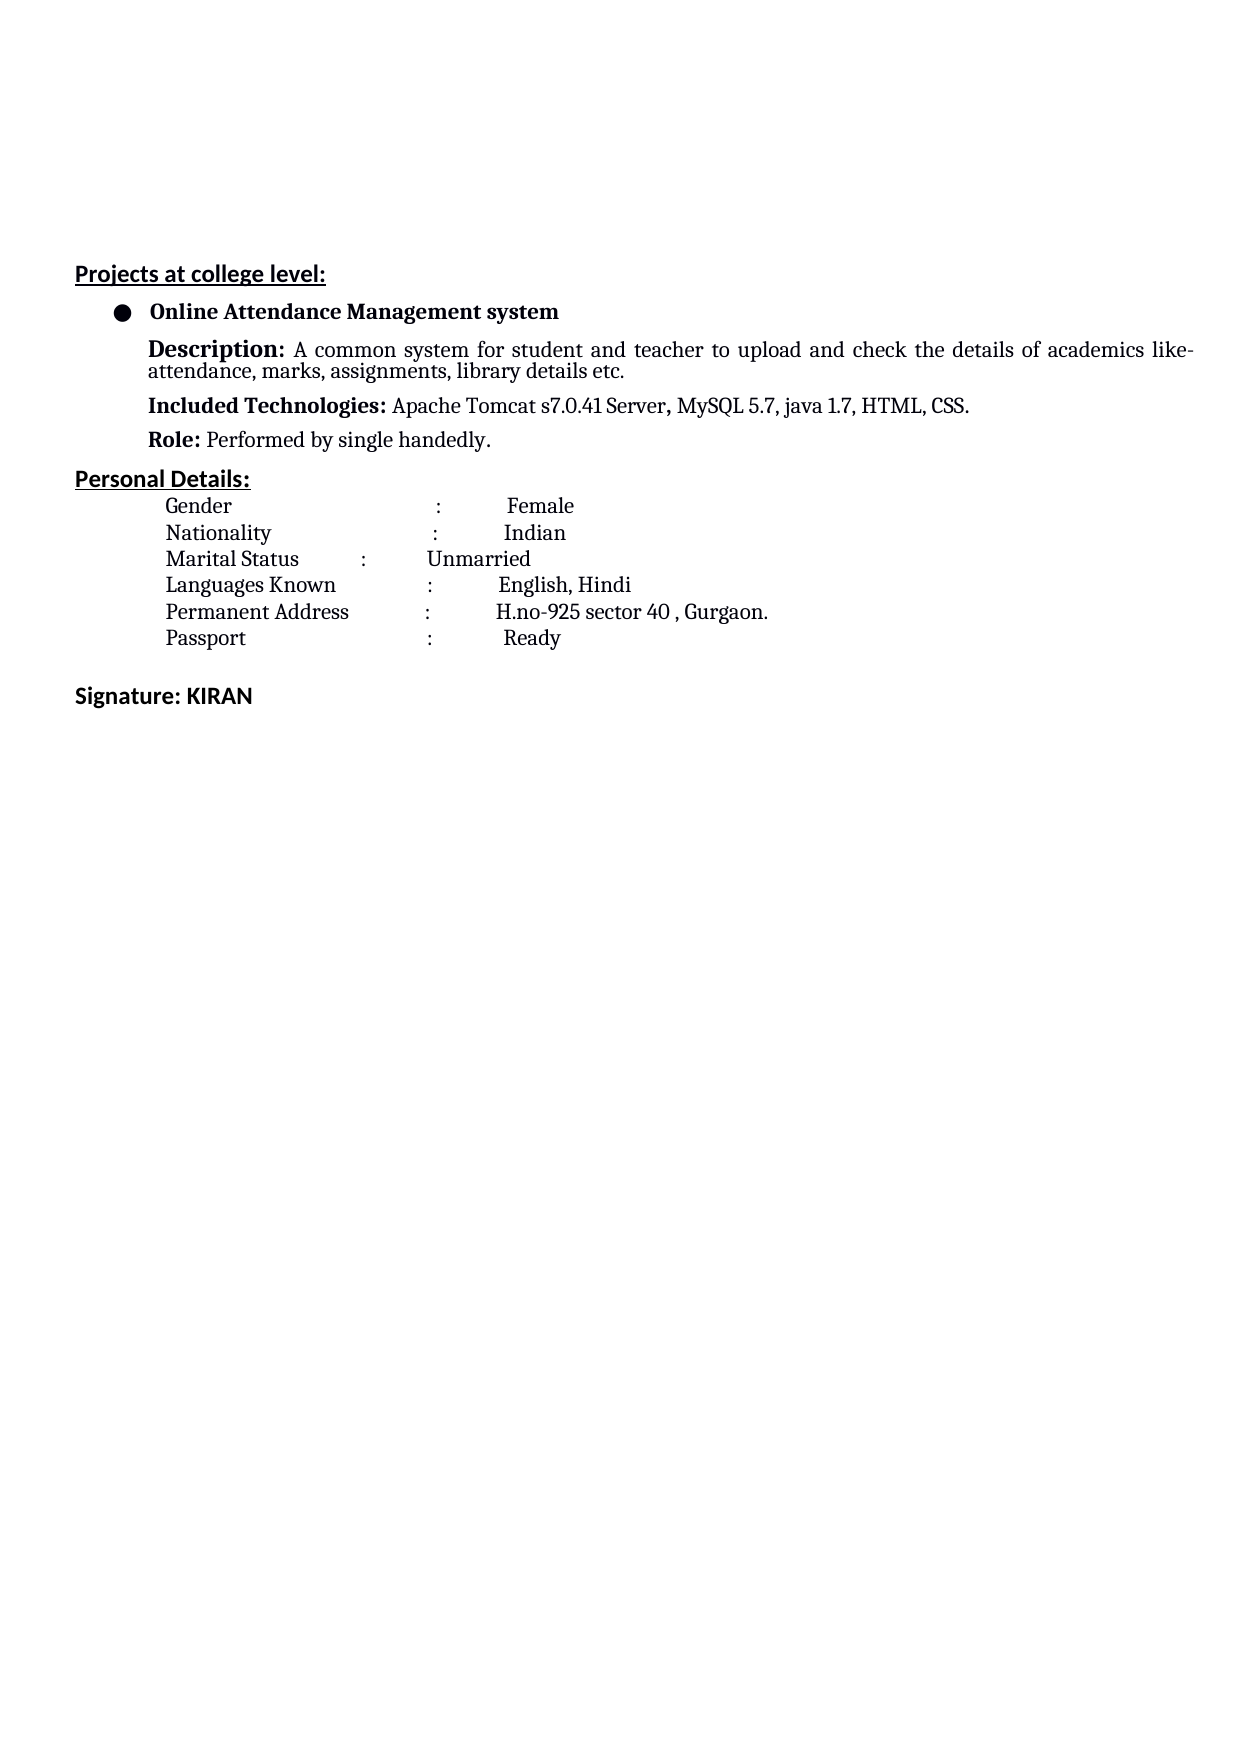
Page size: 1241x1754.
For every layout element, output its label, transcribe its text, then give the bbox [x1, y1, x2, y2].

text Projects at college level: [75, 258, 1196, 289]
text Role: Performed by single handedly. [148, 428, 1196, 452]
list Online Attendance Management system [112, 289, 1196, 328]
text Included Technologies: Apache Tomcat s7.0.41 Server, MySQL 5.7, java 1.7, HTML, CSS. [148, 394, 1196, 418]
text Permanent Address : H.no-925 sector 40 , Gurgaon. [75, 599, 1196, 625]
text Nationality : Indian [75, 519, 1196, 546]
text Signature: KIRAN [75, 681, 1196, 711]
text Gender : Female [75, 493, 1196, 519]
text Personal Details: [75, 463, 1196, 493]
text Languages Known : English, Hindi [75, 572, 1196, 599]
text Passport : Ready [75, 625, 1196, 651]
text Description: A common system for student and teacher to upload and check the details of academics like-attendance, marks, assignments, library details etc. [148, 338, 1196, 384]
text Marital Status : Unmarried [75, 546, 1196, 572]
